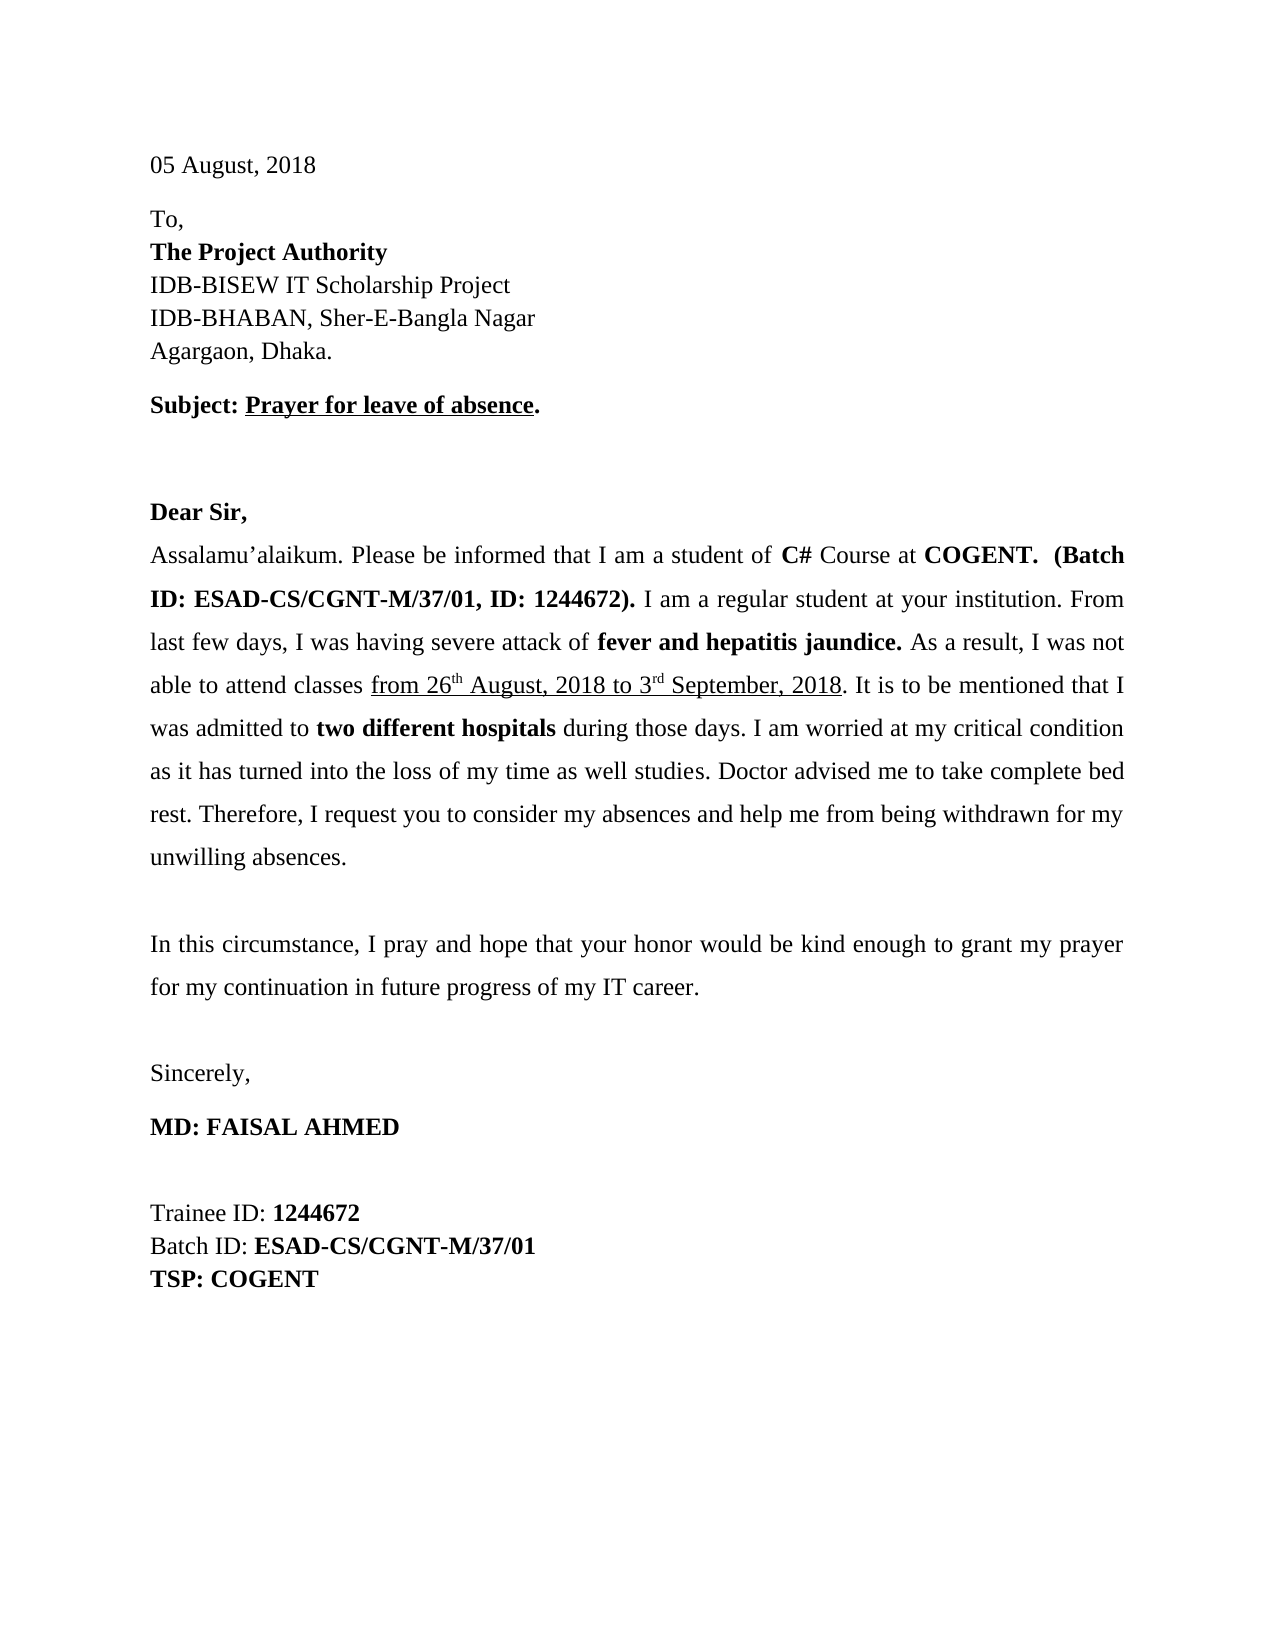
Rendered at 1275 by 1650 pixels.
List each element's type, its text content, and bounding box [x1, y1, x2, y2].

text Assalamu’alaikum. Please be informed that I am a student of C# Course at COGENT. (Batch ID: ESAD-CS/CGNT-M/37/01, ID: 1244672). I am a regular student at your institution. From last few days, I was having severe attack of fever and hepatitis jaundice. As a result, I was not able to attend classes from 26th August, 2018 to 3rd September, 2018. It is to be mentioned that I was admitted to two different hospitals during those days. I am worried at my critical condition as it has turned into the loss of my time as well studies. Doctor advised me to take complete bed rest. Therefore, I request you to consider my absences and help me from being withdrawn for my unwilling absences. [150, 541, 1125, 871]
text Subject: Prayer for leave of absence. [150, 390, 1125, 418]
text 05 August, 2018 [150, 150, 1125, 179]
text MD: FAISAL AHMED [150, 1112, 1125, 1173]
text To, The Project Authority IDB-BISEW IT Scholarship Project IDB-BHABAN, Sher-E-Bangla Nagar Agargaon, Dhaka. [150, 204, 1125, 365]
text Dear Sir, [150, 497, 1125, 526]
text Sincerely, [150, 1058, 1125, 1087]
text Trainee ID: 1244672 Batch ID: ESAD-CS/CGNT-M/37/01 TSP: COGENT [150, 1198, 1125, 1293]
text In this circumstance, I pray and hope that your honor would be kind enough to grant my prayer for my continuation in future progress of my IT career. [150, 929, 1125, 1001]
